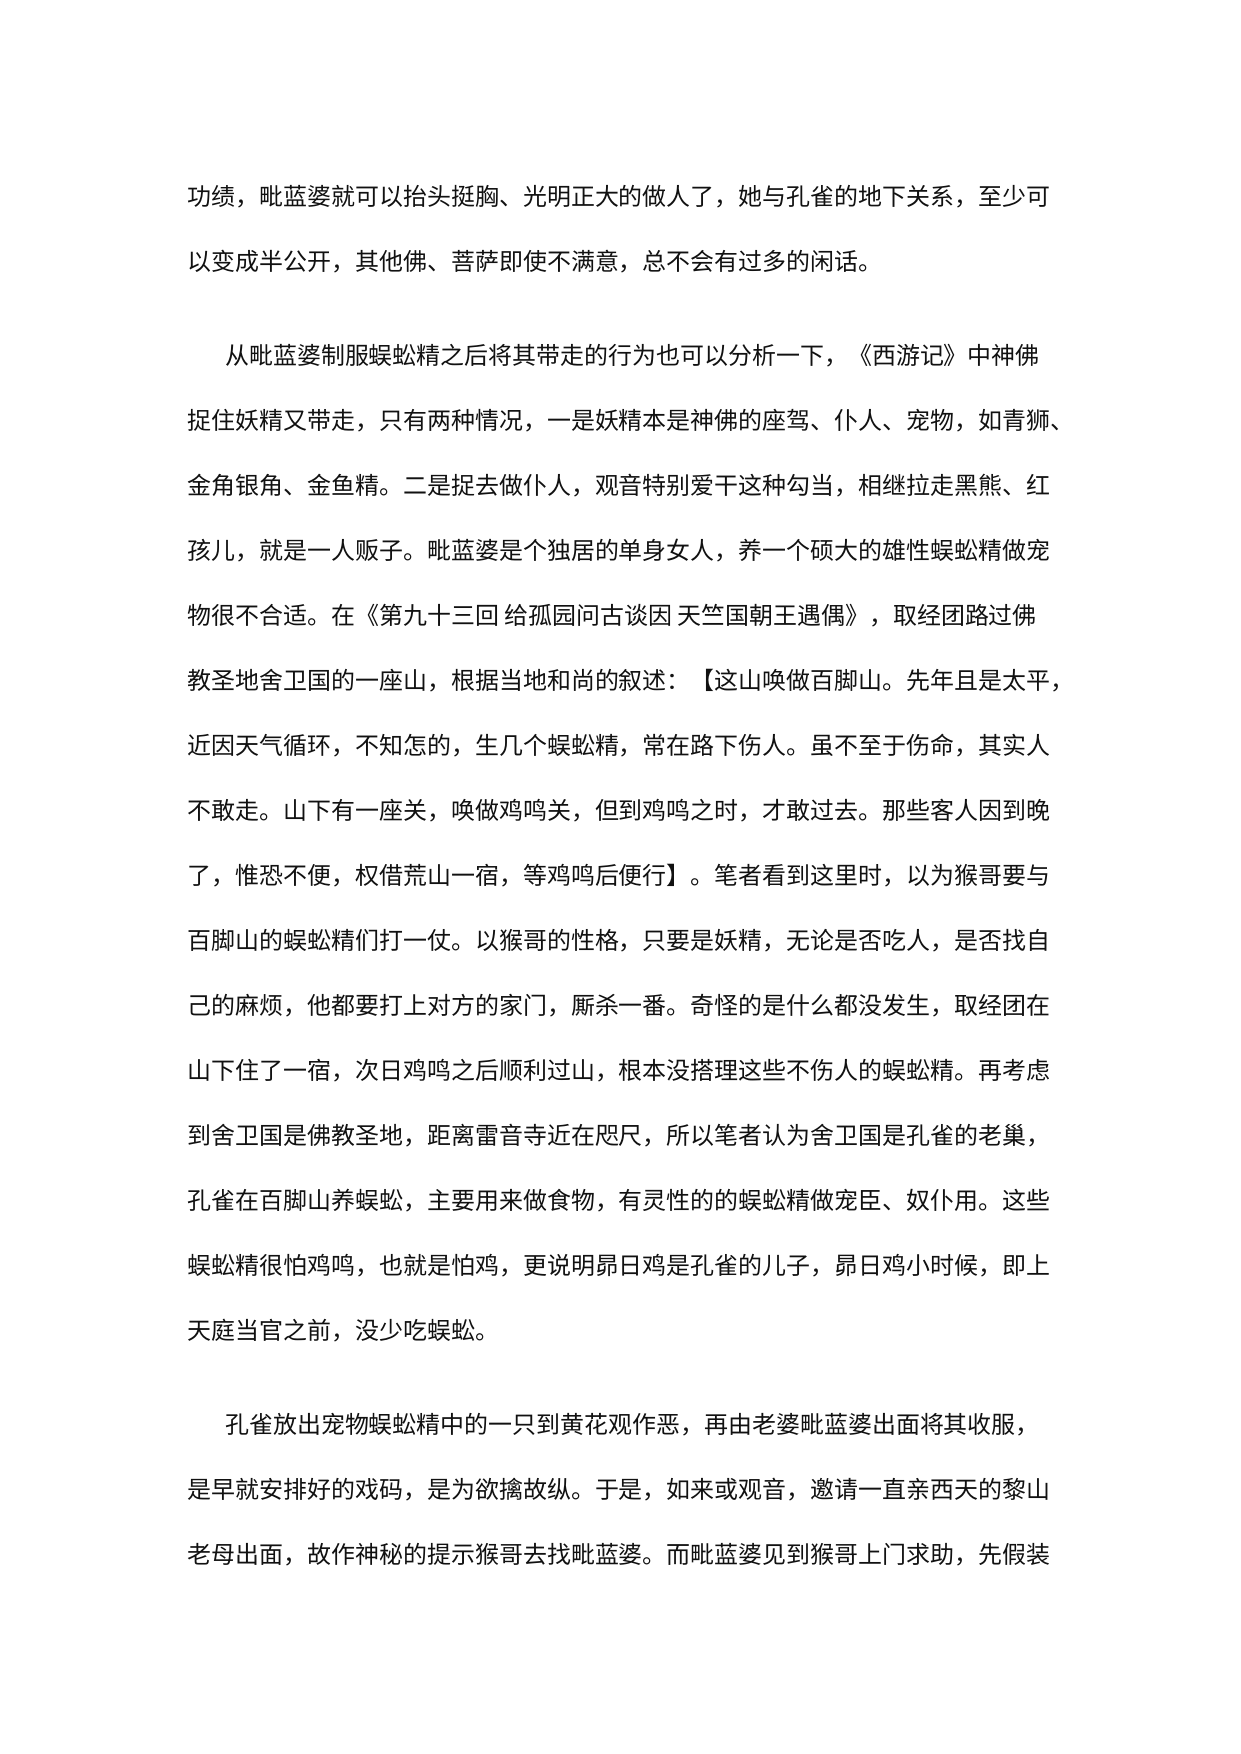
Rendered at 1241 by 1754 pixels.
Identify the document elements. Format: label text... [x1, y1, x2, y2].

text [187, 162, 1053, 292]
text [187, 1390, 1053, 1585]
text 从毗蓝婆制服蜈蚣精之后将其带走的行为也可以分析一下，《西游记》中神佛捉住妖精又带走，只有两种情况，一是妖精本是神佛的座驾、仆人、宠物，如青狮、金角银角、金鱼精。二是捉去做仆人，观音特别爱干这种勾当，相继拉走黑熊、红孩儿，就是一人贩子。毗蓝婆是个独居的单身女人，养一个硕大的雄性蜈蚣精做宠物很不合适。在《第九十三回 给孤园问古谈因 天竺国朝王遇偶》，取经团路过佛教圣地舍卫国的一座山，根据当地和尚的叙述：【这山唤做百脚山。先年且是太平，近因天气循环，不知怎的，生几个蜈蚣精，常在路下伤人。虽不至于伤命，其实人不敢走。山下有一座关，唤做鸡鸣关，但到鸡鸣之时，才敢过去。那些客人因到晚了，惟恐不便，权借荒山一宿，等鸡鸣后便行】。笔者看到这里时，以为猴哥要与百脚山的蜈蚣精们打一仗。以猴哥的性格，只要是妖精，无论是否吃人，是否找自己的麻烦，他都要打上对方的家门，厮杀一番。奇怪的是什么都没发生，取经团在山下住了一宿，次日鸡鸣之后顺利过山，根本没搭理这些不伤人的蜈蚣精。再考虑到舍卫国是佛教圣地，距离雷音寺近在咫尺，所以笔者认为舍卫国是孔雀的老巢，孔雀在百脚山养蜈蚣，主要用来做食物，有灵性的的蜈蚣精做宠臣、奴仆用。这些蜈蚣精很怕鸡鸣，也就是怕鸡，更说明昴日鸡是孔雀的儿子，昴日鸡小时候，即上天庭当官之前，没少吃蜈蚣。 [187, 321, 1053, 1361]
